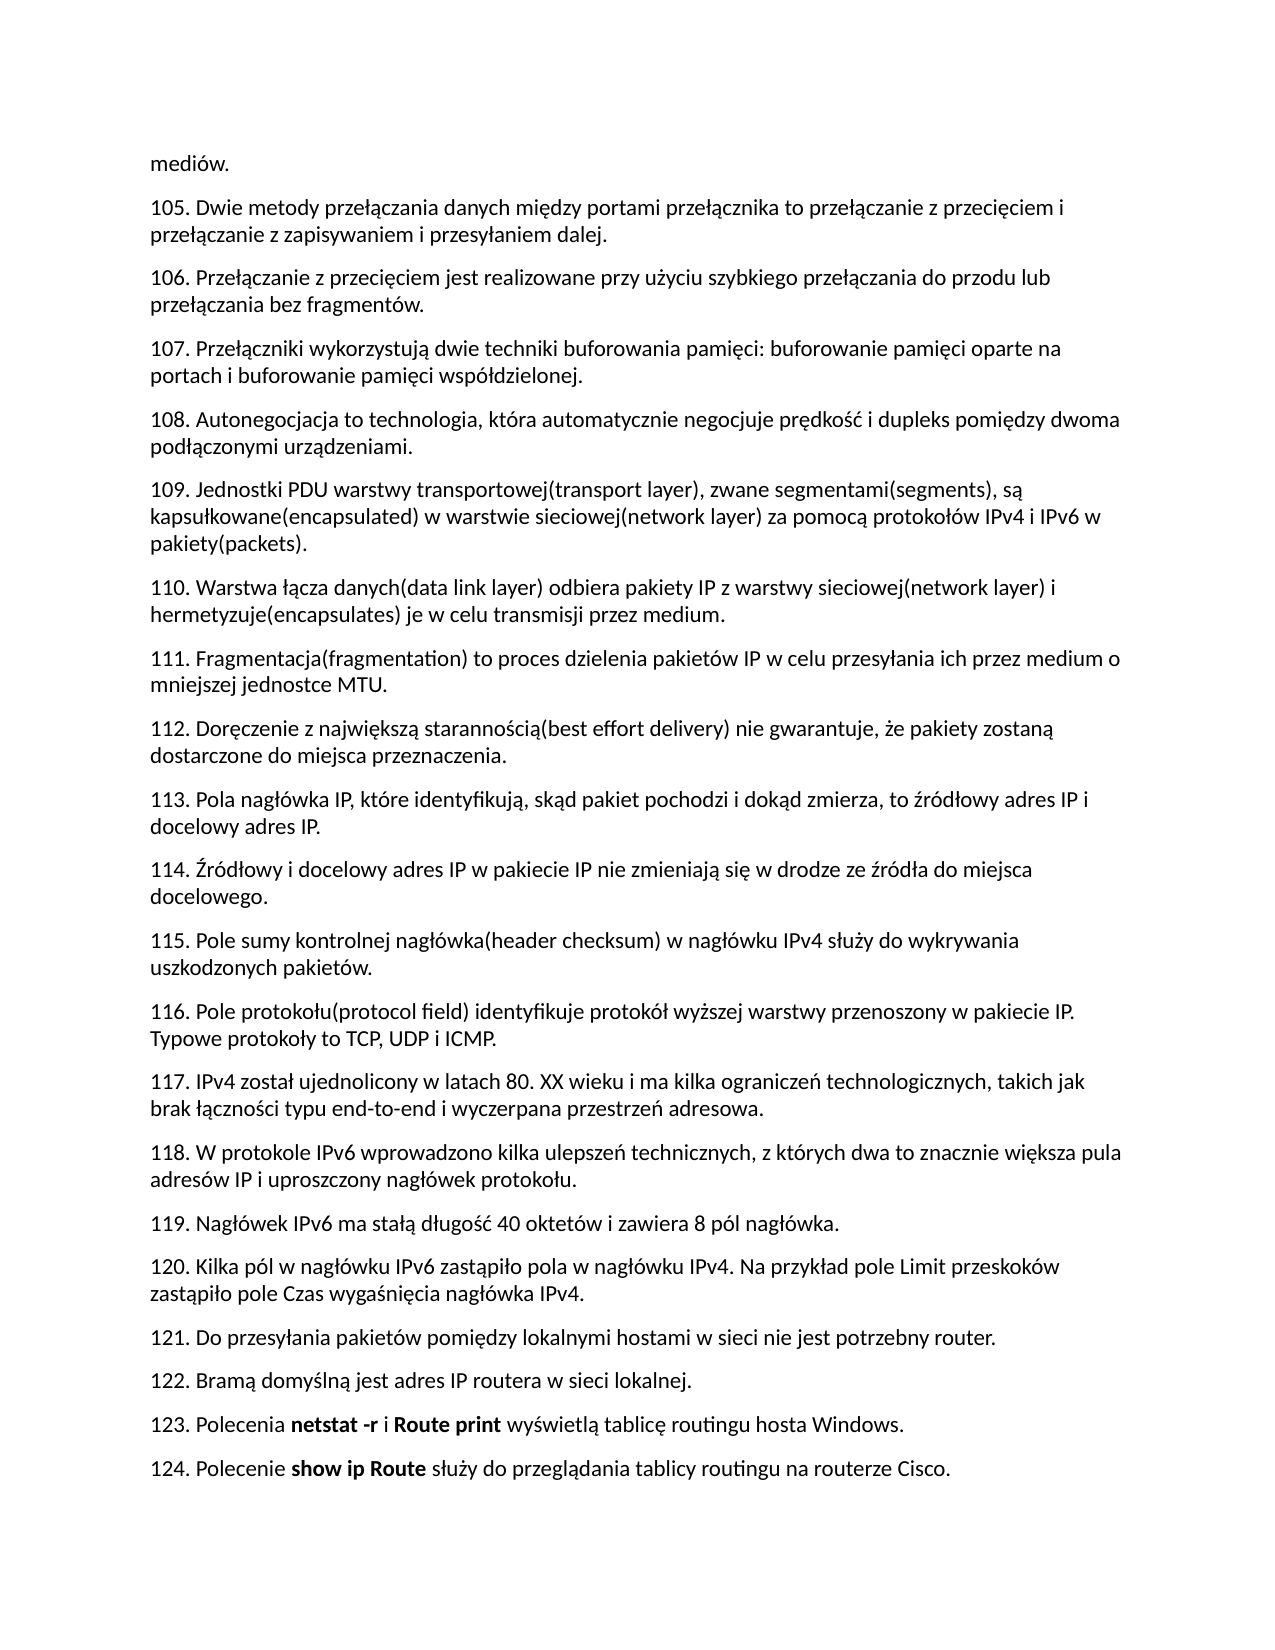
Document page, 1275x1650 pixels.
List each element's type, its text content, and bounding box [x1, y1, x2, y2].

text 108. Autonegocjacja to technologia, która automatycznie negocjuje prędkość i dupleks pomiędzy dwoma podłączonymi urządzeniami. [150, 406, 1125, 459]
text 123. Polecenia netstat -r i Route print wyświetlą tablicę routingu hosta Windows. [150, 1411, 1125, 1438]
text 112. Doręczenie z największą starannością(best effort delivery) nie gwarantuje, że pakiety zostaną dostarczone do miejsca przeznaczenia. [150, 715, 1125, 769]
text 114. Źródłowy i docelowy adres IP w pakiecie IP nie zmieniają się w drodze ze źródła do miejsca docelowego. [150, 856, 1125, 910]
text 107. Przełączniki wykorzystują dwie techniki buforowania pamięci: buforowanie pamięci oparte na portach i buforowanie pamięci współdzielonej. [150, 335, 1125, 389]
text 120. Kilka pól w nagłówku IPv6 zastąpiło pola w nagłówku IPv4. Na przykład pole Limit przeskoków zastąpiło pole Czas wygaśnięcia nagłówka IPv4. [150, 1253, 1125, 1307]
text 116. Pole protokołu(protocol field) identyfikuje protokół wyższej warstwy przenoszony w pakiecie IP. Typowe protokoły to TCP, UDP i ICMP. [150, 997, 1125, 1051]
text 119. Nagłówek IPv6 ma stałą długość 40 oktetów i zawiera 8 pól nagłówka. [150, 1209, 1125, 1236]
text 122. Bramą domyślną jest adres IP routera w sieci lokalnej. [150, 1367, 1125, 1394]
text 124. Polecenie show ip Route służy do przeglądania tablicy routingu na routerze Cisco. [150, 1454, 1125, 1482]
text 121. Do przesyłania pakietów pomiędzy lokalnymi hostami w sieci nie jest potrzebny router. [150, 1324, 1125, 1351]
text 111. Fragmentacja(fragmentation) to proces dzielenia pakietów IP w celu przesyłania ich przez medium o mniejszej jednostce MTU. [150, 644, 1125, 698]
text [150, 150, 1125, 177]
text 113. Pola nagłówka IP, które identyfikują, skąd pakiet pochodzi i dokąd zmierza, to źródłowy adres IP i docelowy adres IP. [150, 786, 1125, 839]
text 115. Pole sumy kontrolnej nagłówka(header checksum) w nagłówku IPv4 służy do wykrywania uszkodzonych pakietów. [150, 927, 1125, 981]
text 117. IPv4 został ujednolicony w latach 80. XX wieku i ma kilka ograniczeń technologicznych, takich jak brak łączności typu end-to-end i wyczerpana przestrzeń adresowa. [150, 1068, 1125, 1122]
text 118. W protokole IPv6 wprowadzono kilka ulepszeń technicznych, z których dwa to znacznie większa pula adresów IP i uproszczony nagłówek protokołu. [150, 1139, 1125, 1193]
text 106. Przełączanie z przecięciem jest realizowane przy użyciu szybkiego przełączania do przodu lub przełączania bez fragmentów. [150, 264, 1125, 318]
text 109. Jednostki PDU warstwy transportowej(transport layer), zwane segmentami(segments), są kapsułkowane(encapsulated) w warstwie sieciowej(network layer) za pomocą protokołów IPv4 i IPv6 w pakiety(packets). [150, 476, 1125, 557]
text 110. Warstwa łącza danych(data link layer) odbiera pakiety IP z warstwy sieciowej(network layer) i hermetyzuje(encapsulates) je w celu transmisji przez medium. [150, 574, 1125, 628]
text 105. Dwie metody przełączania danych między portami przełącznika to przełączanie z przecięciem i przełączanie z zapisywaniem i przesyłaniem dalej. [150, 194, 1125, 248]
